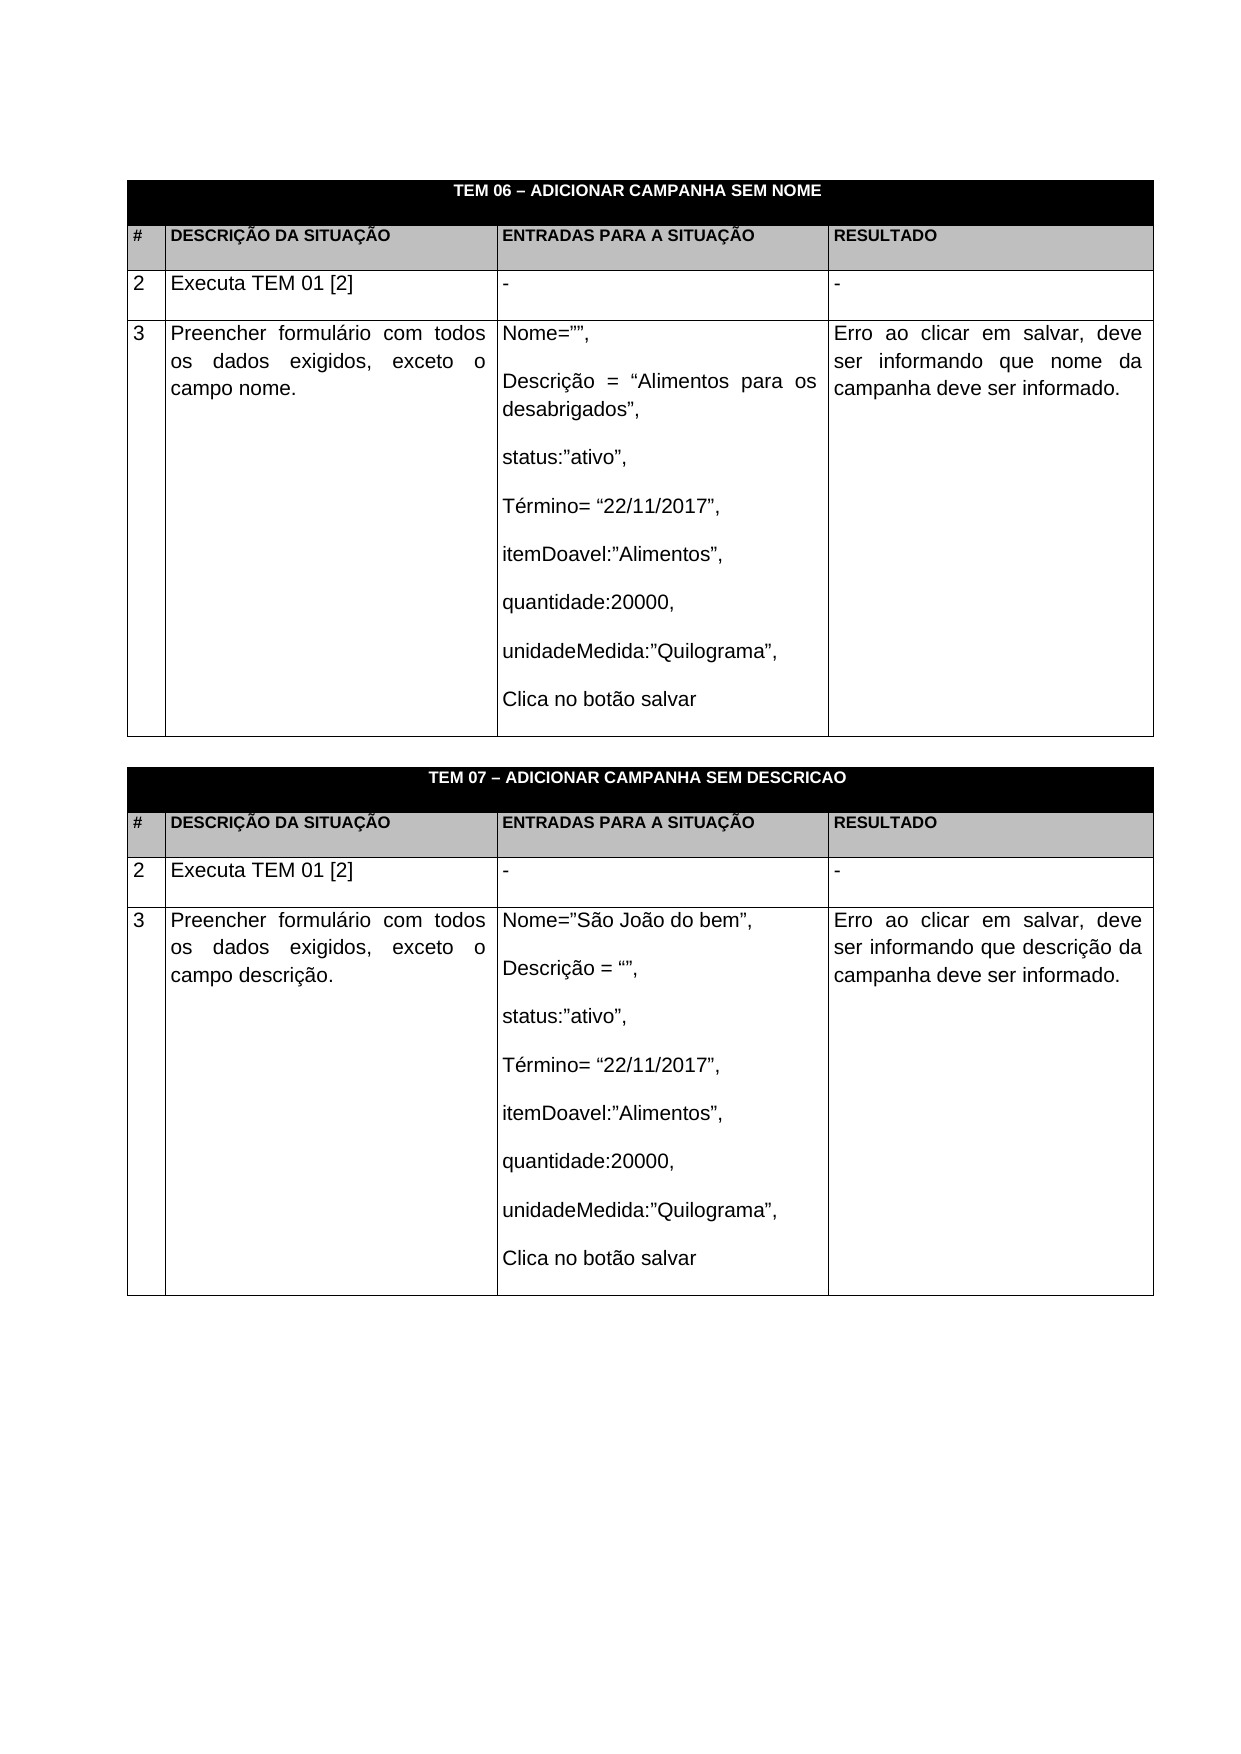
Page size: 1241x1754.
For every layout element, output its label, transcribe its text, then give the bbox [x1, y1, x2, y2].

table_cell - [498, 271, 828, 320]
table_cell 2 [128, 271, 165, 320]
table_cell Preencher formulário com todos os dados exigidos, exceto o campo descrição. [166, 908, 497, 1294]
table_cell ENTRADAS PARA A SITUAÇÃO [498, 813, 828, 857]
table_cell - [498, 858, 828, 907]
table_cell Erro ao clicar em salvar, deve ser informando que descrição da campanha deve ser informado. [829, 908, 1153, 1294]
table_cell Executa TEM 01 [2] [166, 858, 497, 907]
table_header TEM 06 – ADICIONAR CAMPANHA SEM NOME [128, 181, 1153, 225]
table_cell - [829, 271, 1153, 320]
table_cell DESCRIÇÃO DA SITUAÇÃO [166, 813, 497, 857]
table_cell Preencher formulário com todos os dados exigidos, exceto o campo nome. [166, 321, 497, 736]
table_cell DESCRIÇÃO DA SITUAÇÃO [166, 226, 497, 270]
table_cell # [128, 813, 165, 857]
table_cell RESULTADO [829, 226, 1153, 270]
table_cell RESULTADO [829, 813, 1153, 857]
table_header TEM 07 – ADICIONAR CAMPANHA SEM DESCRICAO [128, 768, 1153, 812]
table_cell ENTRADAS PARA A SITUAÇÃO [498, 226, 828, 270]
table_cell Erro ao clicar em salvar, deve ser informando que nome da campanha deve ser informado. [829, 321, 1153, 736]
table_cell Executa TEM 01 [2] [166, 271, 497, 320]
table_cell 3 [128, 321, 165, 736]
table_cell 2 [128, 858, 165, 907]
table_cell Nome=””, Descrição = “Alimentos para os desabrigados”, status:”ativo”, Término= “22/11/2017”, itemDoavel:”Alimentos”, quantidade:20000, unidadeMedida:”Quilograma”, Clica no botão salvar [498, 321, 828, 736]
table_cell Nome=”São João do bem”, Descrição = “”, status:”ativo”, Término= “22/11/2017”, itemDoavel:”Alimentos”, quantidade:20000, unidadeMedida:”Quilograma”, Clica no botão salvar [498, 908, 828, 1294]
table_cell # [128, 226, 165, 270]
table_cell 3 [128, 908, 165, 1294]
table_cell - [829, 858, 1153, 907]
